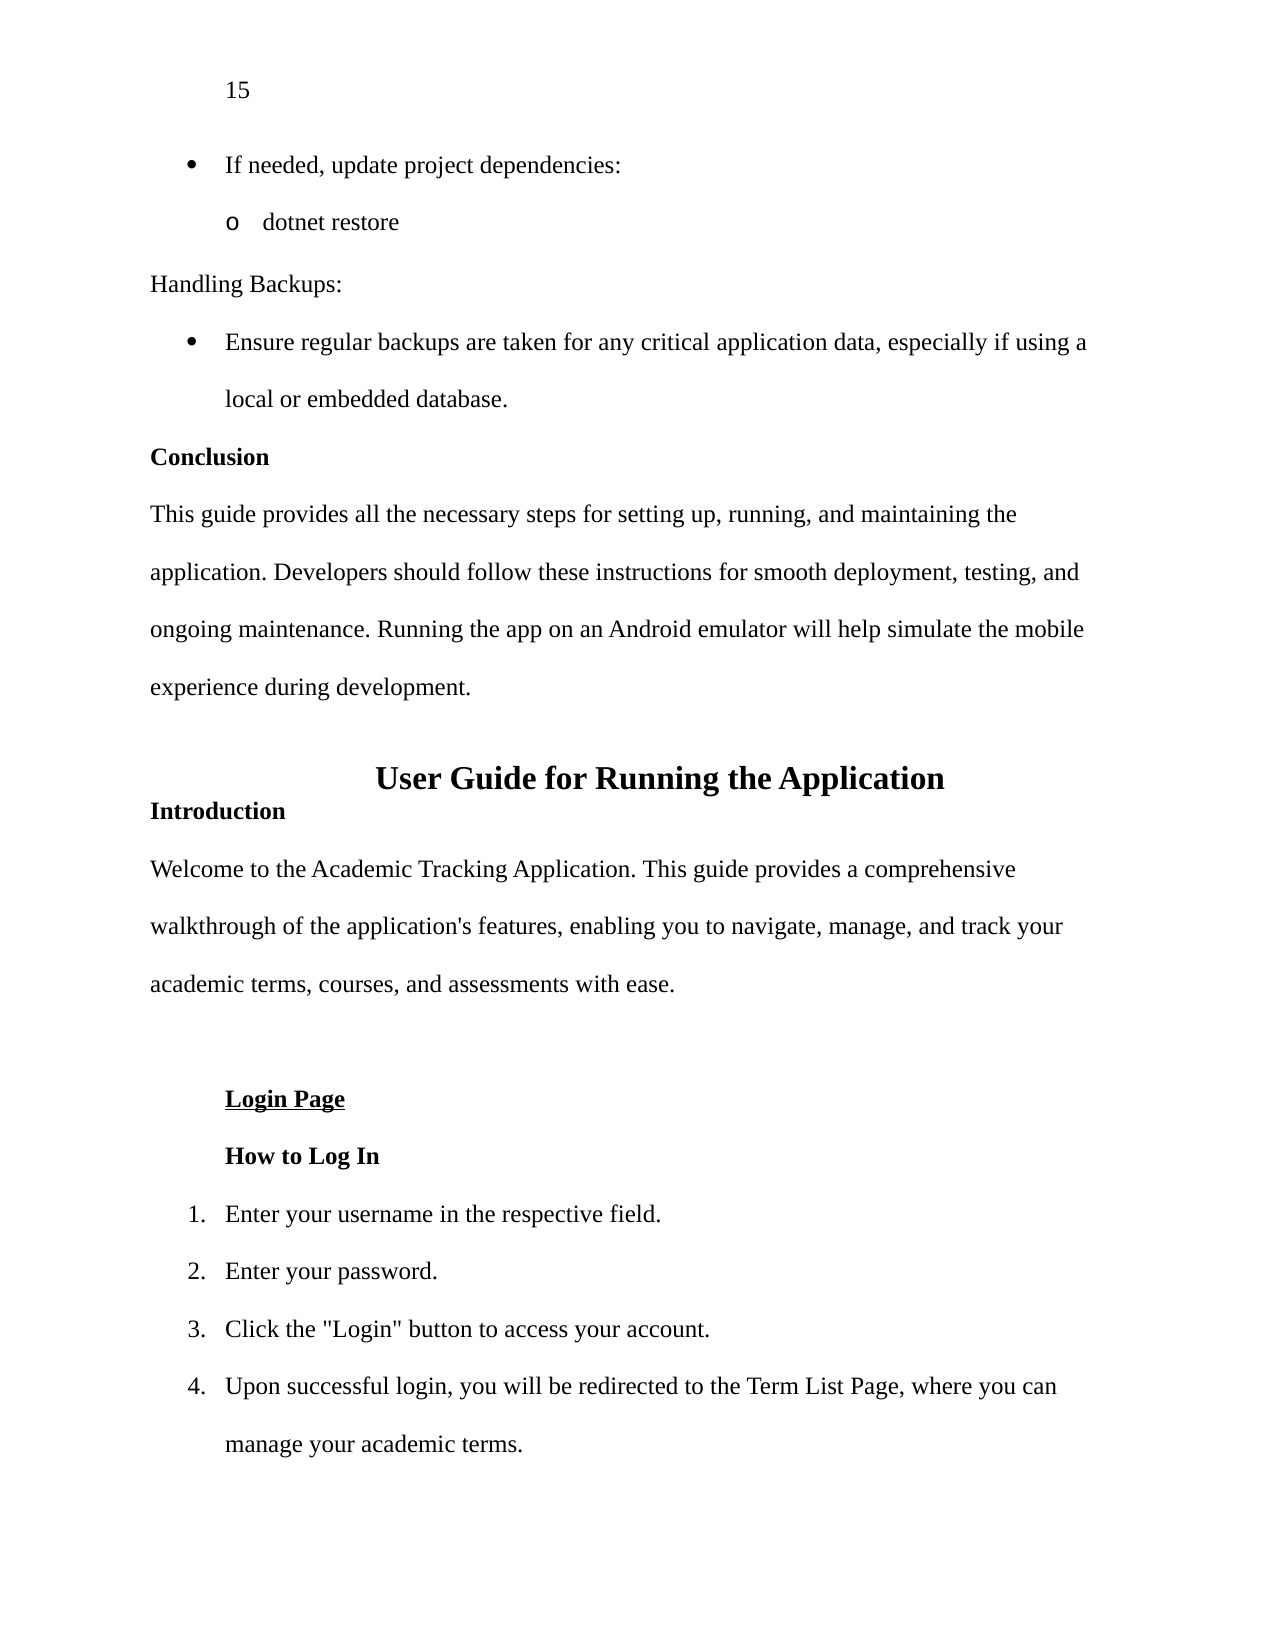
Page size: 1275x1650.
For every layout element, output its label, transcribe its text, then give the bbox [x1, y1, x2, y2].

list Ensure regular backups are taken for any critical application data, especially if using a local or embedded database. [187, 327, 1125, 413]
text This guide provides all the necessary steps for setting up, running, and maintaining the application. Developers should follow these instructions for smooth deployment, testing, and ongoing maintenance. Running the app on an Android emulator will help simulate the mobile experience during development. [150, 499, 1125, 700]
list Enter your username in the respective field. [187, 1199, 1125, 1227]
text Handling Backups: [150, 269, 1125, 298]
text How to Log In [225, 1141, 1125, 1170]
list Enter your password. [187, 1256, 1125, 1285]
text Login Page [225, 1084, 1125, 1112]
list dotnet restore [225, 207, 1125, 238]
text Conclusion [150, 442, 1125, 470]
text Welcome to the Academic Tracking Application. This guide provides a comprehensive walkthrough of the application's features, enabling you to navigate, manage, and track your academic terms, courses, and assessments with ease. [150, 854, 1125, 997]
list If needed, update project dependencies: [187, 150, 1125, 179]
text User Guide for Running the Application [375, 758, 1125, 796]
list Upon successful login, you will be redirected to the Term List Page, where you can manage your academic terms. [187, 1371, 1125, 1457]
list Click the "Login" button to access your account. [187, 1314, 1125, 1342]
text Introduction [150, 796, 1125, 825]
